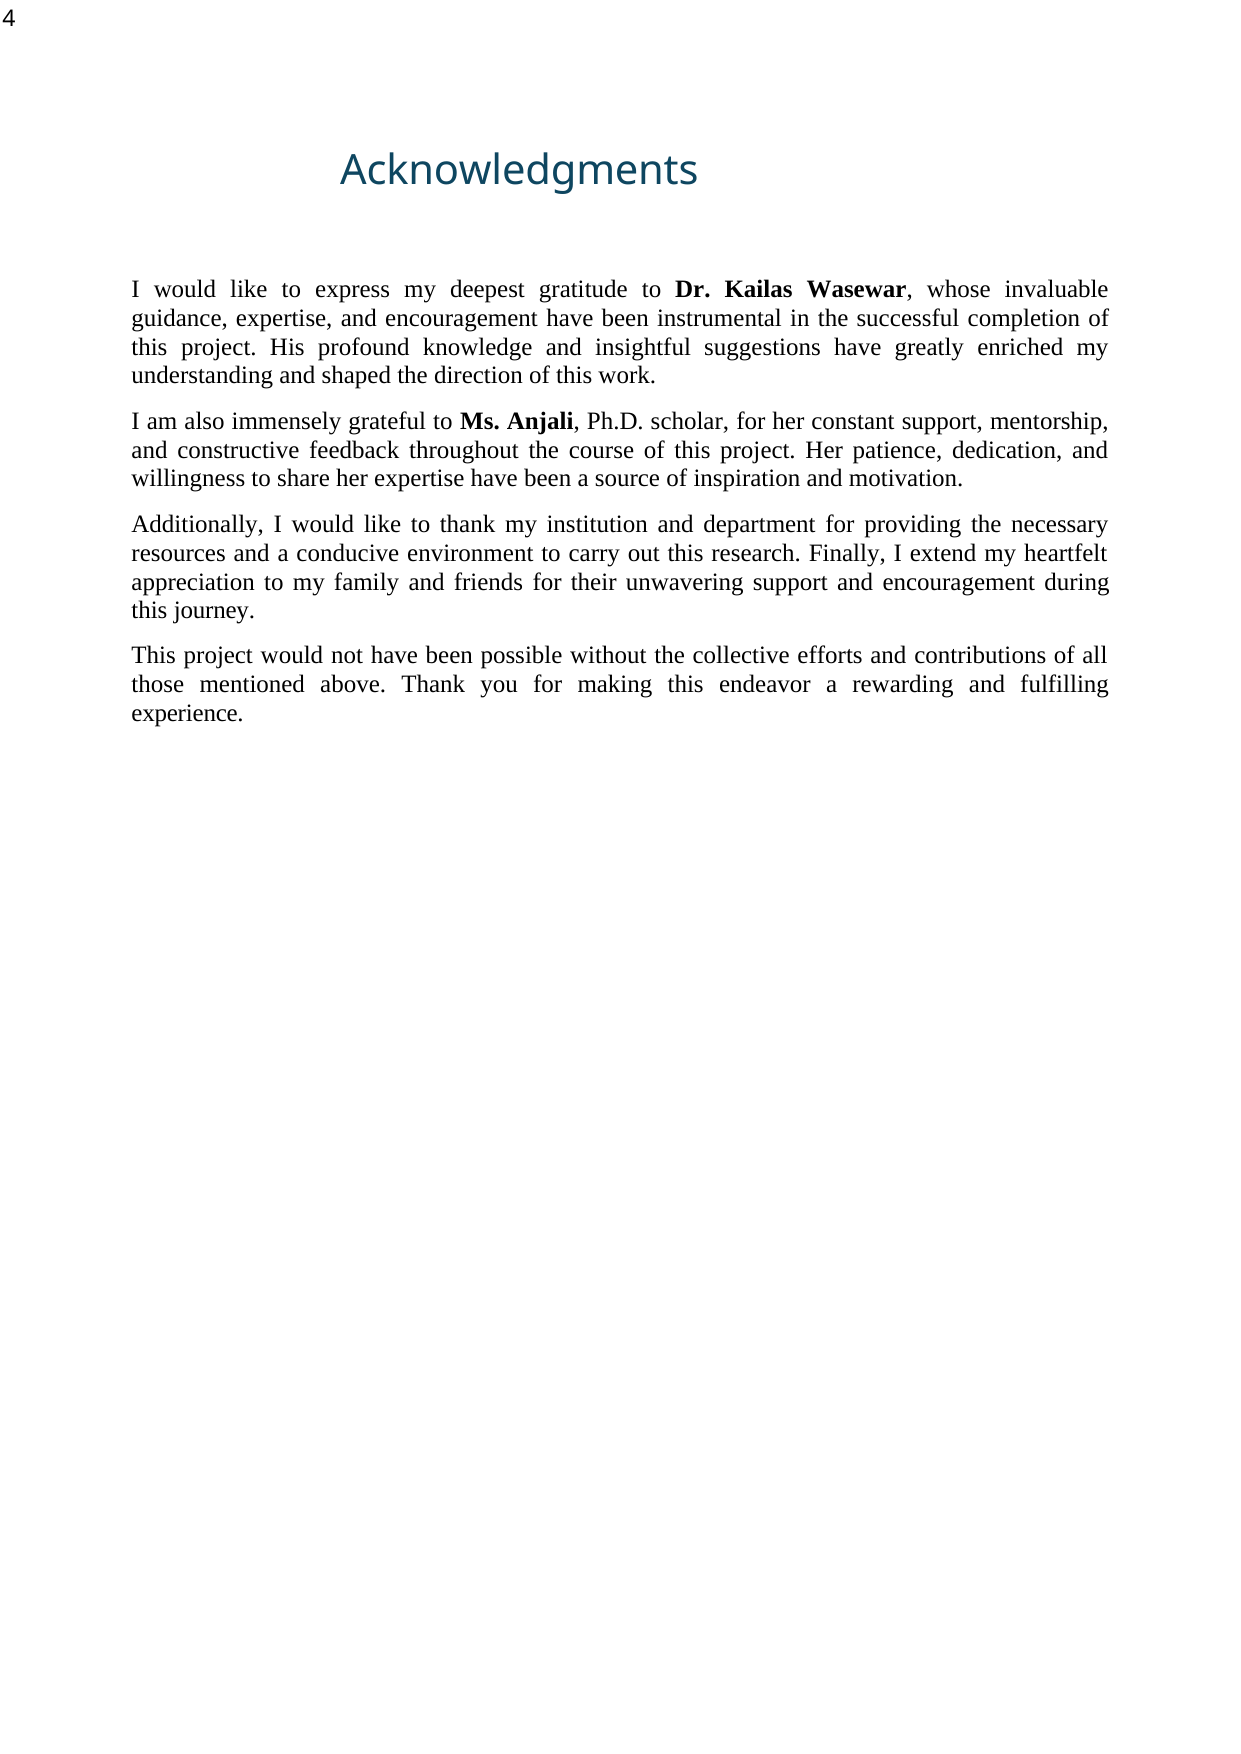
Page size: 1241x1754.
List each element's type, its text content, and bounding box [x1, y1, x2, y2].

text This project would not have been possible without the collective efforts and contributions of all those mentioned above. Thank you for making this endeavor a rewarding and fulfilling experience. [131, 641, 1109, 727]
text Additionally, I would like to thank my institution and department for providing the necessary resources and a conducive environment to carry out this research. Finally, I extend my heartfelt appreciation to my family and friends for their unwavering support and encouragement during this journey. [131, 509, 1109, 624]
text I would like to express my deepest gratitude to Dr. Kailas Wasewar, whose invaluable guidance, expertise, and encouragement have been instrumental in the successful completion of this project. His profound knowledge and insightful suggestions have greatly enriched my understanding and shaped the direction of this work. [131, 274, 1109, 389]
text I am also immensely grateful to Ms. Anjali, Ph.D. scholar, for her constant support, mentorship, and constructive feedback throughout the course of this project. Her patience, dedication, and willingness to share her expertise have been a source of inspiration and motivation. [131, 406, 1109, 492]
subtitle Acknowledgments [340, 139, 1122, 196]
